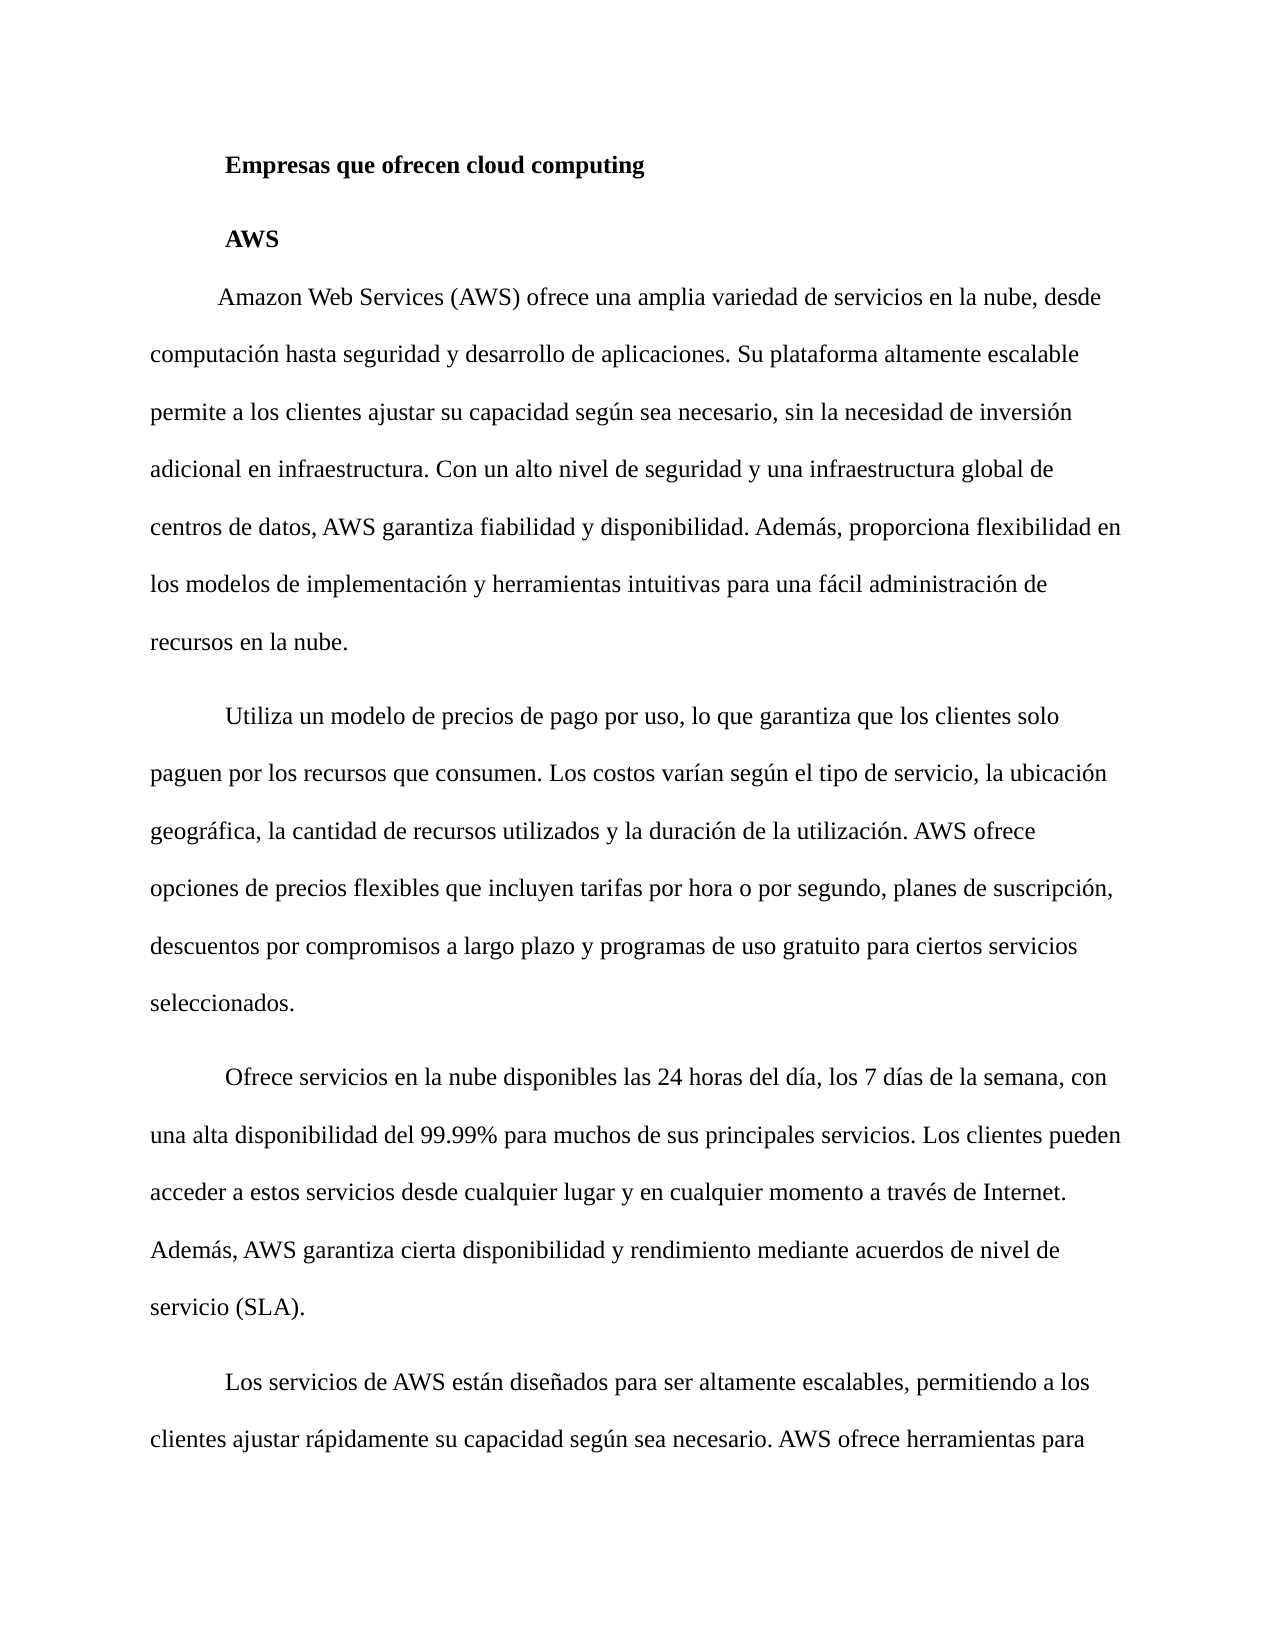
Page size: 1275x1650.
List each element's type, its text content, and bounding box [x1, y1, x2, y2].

text Empresas que ofrecen cloud computing [150, 150, 1125, 179]
text Utiliza un modelo de precios de pago por uso, lo que garantiza que los clientes solo paguen por los recursos que consumen. Los costos varían según el tipo de servicio, la ubicación geográfica, la cantidad de recursos utilizados y la duración de la utilización. AWS ofrece opciones de precios flexibles que incluyen tarifas por hora o por segundo, planes de suscripción, descuentos por compromisos a largo plazo y programas de uso gratuito para ciertos servicios seleccionados. [150, 701, 1125, 1017]
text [150, 1367, 1125, 1453]
text AWS Amazon Web Services (AWS) ofrece una amplia variedad de servicios en la nube, desde computación hasta seguridad y desarrollo de aplicaciones. Su plataforma altamente escalable permite a los clientes ajustar su capacidad según sea necesario, sin la necesidad de inversión adicional en infraestructura. Con un alto nivel de seguridad y una infraestructura global de centros de datos, AWS garantiza fiabilidad y disponibilidad. Además, proporciona flexibilidad en los modelos de implementación y herramientas intuitivas para una fácil administración de recursos en la nube. [150, 224, 1125, 655]
text Ofrece servicios en la nube disponibles las 24 horas del día, los 7 días de la semana, con una alta disponibilidad del 99.99% para muchos de sus principales servicios. Los clientes pueden acceder a estos servicios desde cualquier lugar y en cualquier momento a través de Internet. Además, AWS garantiza cierta disponibilidad y rendimiento mediante acuerdos de nivel de servicio (SLA). [150, 1062, 1125, 1321]
